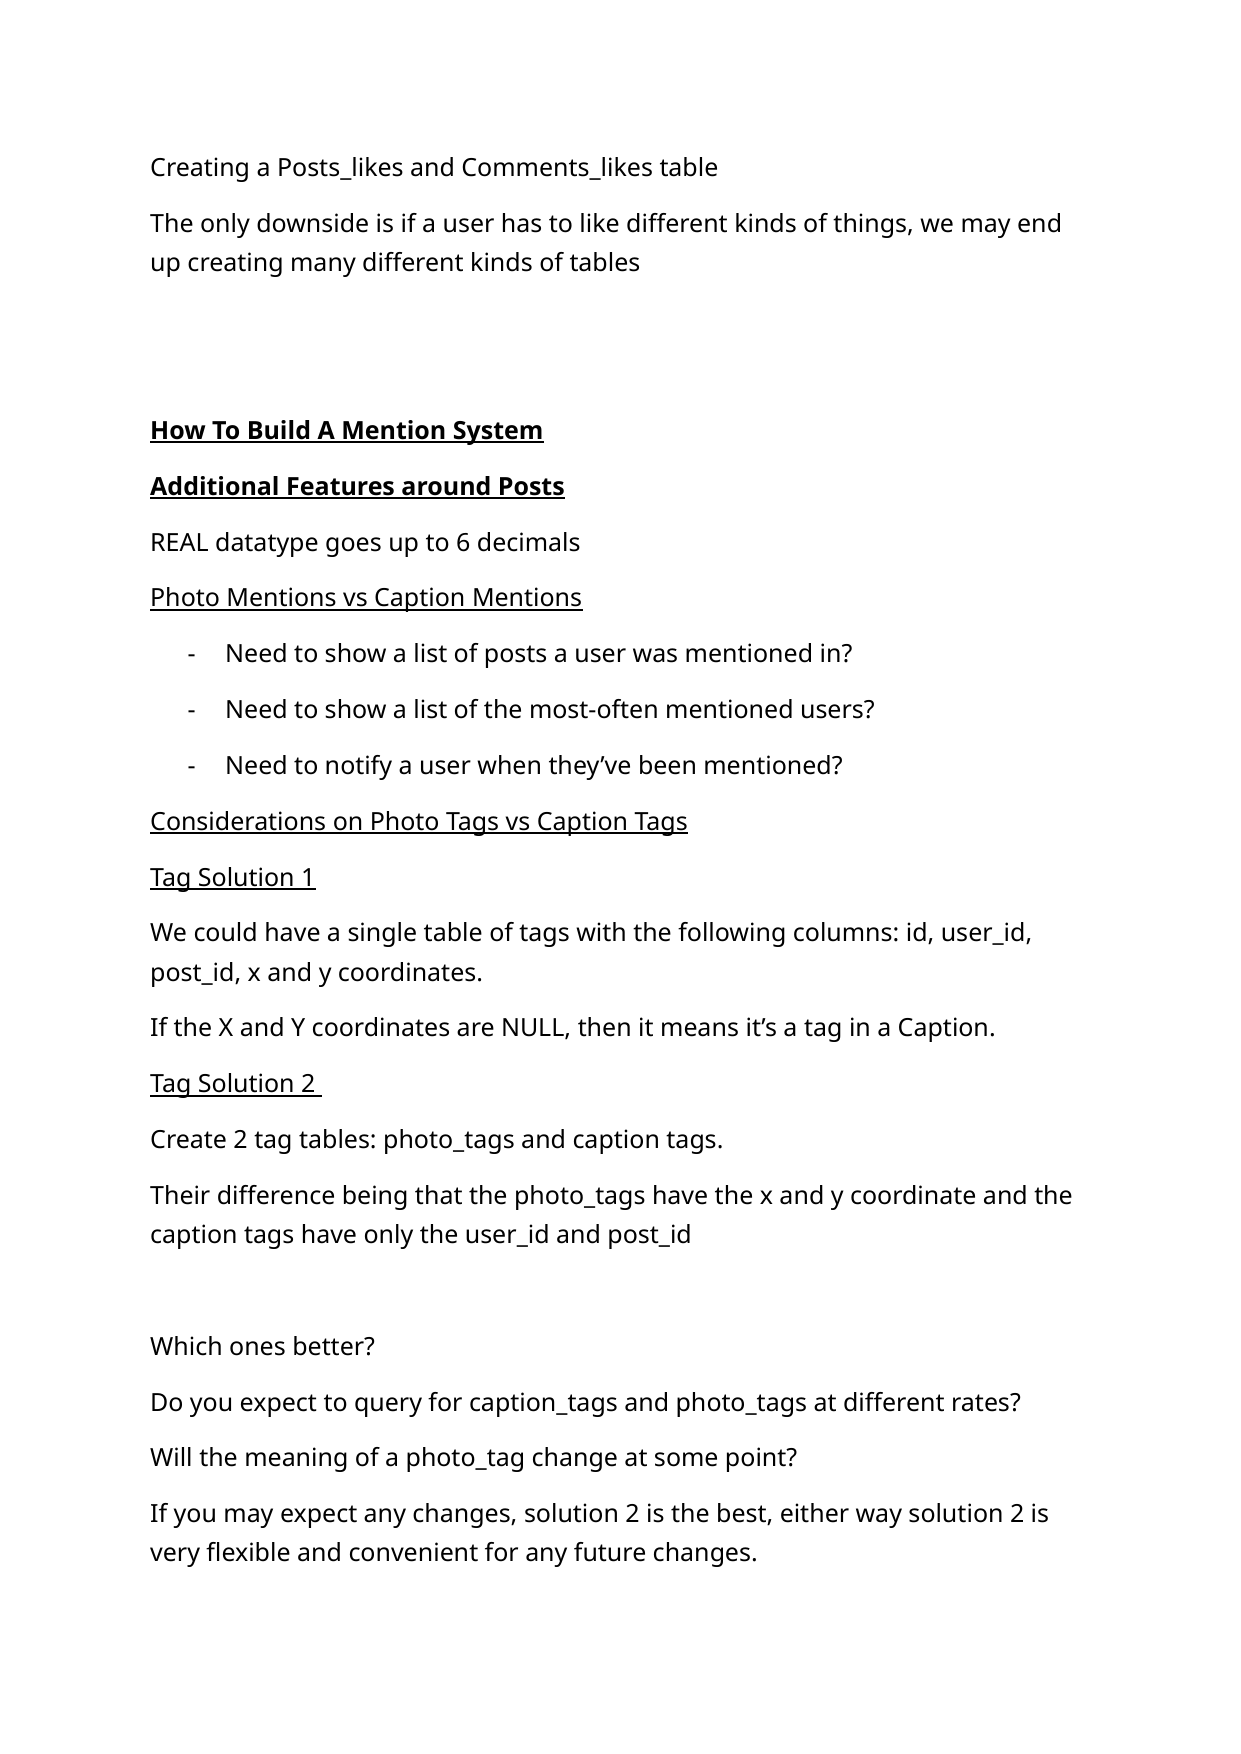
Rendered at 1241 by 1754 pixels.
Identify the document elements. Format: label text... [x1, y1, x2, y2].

list Need to show a list of posts a user was mentioned in? [187, 636, 1090, 670]
text Tag Solution 1 [150, 859, 1090, 893]
text Do you expect to query for caption_tags and photo_tags at different rates? [150, 1384, 1090, 1418]
text Considerations on Photo Tags vs Caption Tags [150, 803, 1090, 837]
text If you may expect any changes, solution 2 is the best, either way solution 2 is very flexible and convenient for any future changes. [150, 1496, 1090, 1569]
text REAL datatype goes up to 6 decimals [150, 524, 1090, 558]
text Tag Solution 2 [150, 1066, 1090, 1100]
text Will the meaning of a photo_tag change at some point? [150, 1440, 1090, 1474]
text How To Build A Mention System [150, 412, 1090, 447]
text Creating a Posts_likes and Comments_likes table [150, 150, 1090, 184]
text Their difference being that the photo_tags have the x and y coordinate and the caption tags have only the user_id and post_id [150, 1177, 1090, 1251]
text Create 2 tag tables: photo_tags and caption tags. [150, 1122, 1090, 1156]
list Need to show a list of the most-often mentioned users? [187, 692, 1090, 726]
text Which ones better? [150, 1328, 1090, 1362]
text If the X and Y coordinates are NULL, then it means it’s a tag in a Caption. [150, 1010, 1090, 1044]
text Additional Features around Posts [150, 468, 1090, 502]
text The only downside is if a user has to like different kinds of things, we may end up creating many different kinds of tables [150, 206, 1090, 279]
text We could have a single table of tags with the following columns: id, user_id, post_id, x and y coordinates. [150, 915, 1090, 988]
list Need to notify a user when they’ve been mentioned? [187, 747, 1090, 782]
text Photo Mentions vs Caption Mentions [150, 580, 1090, 614]
